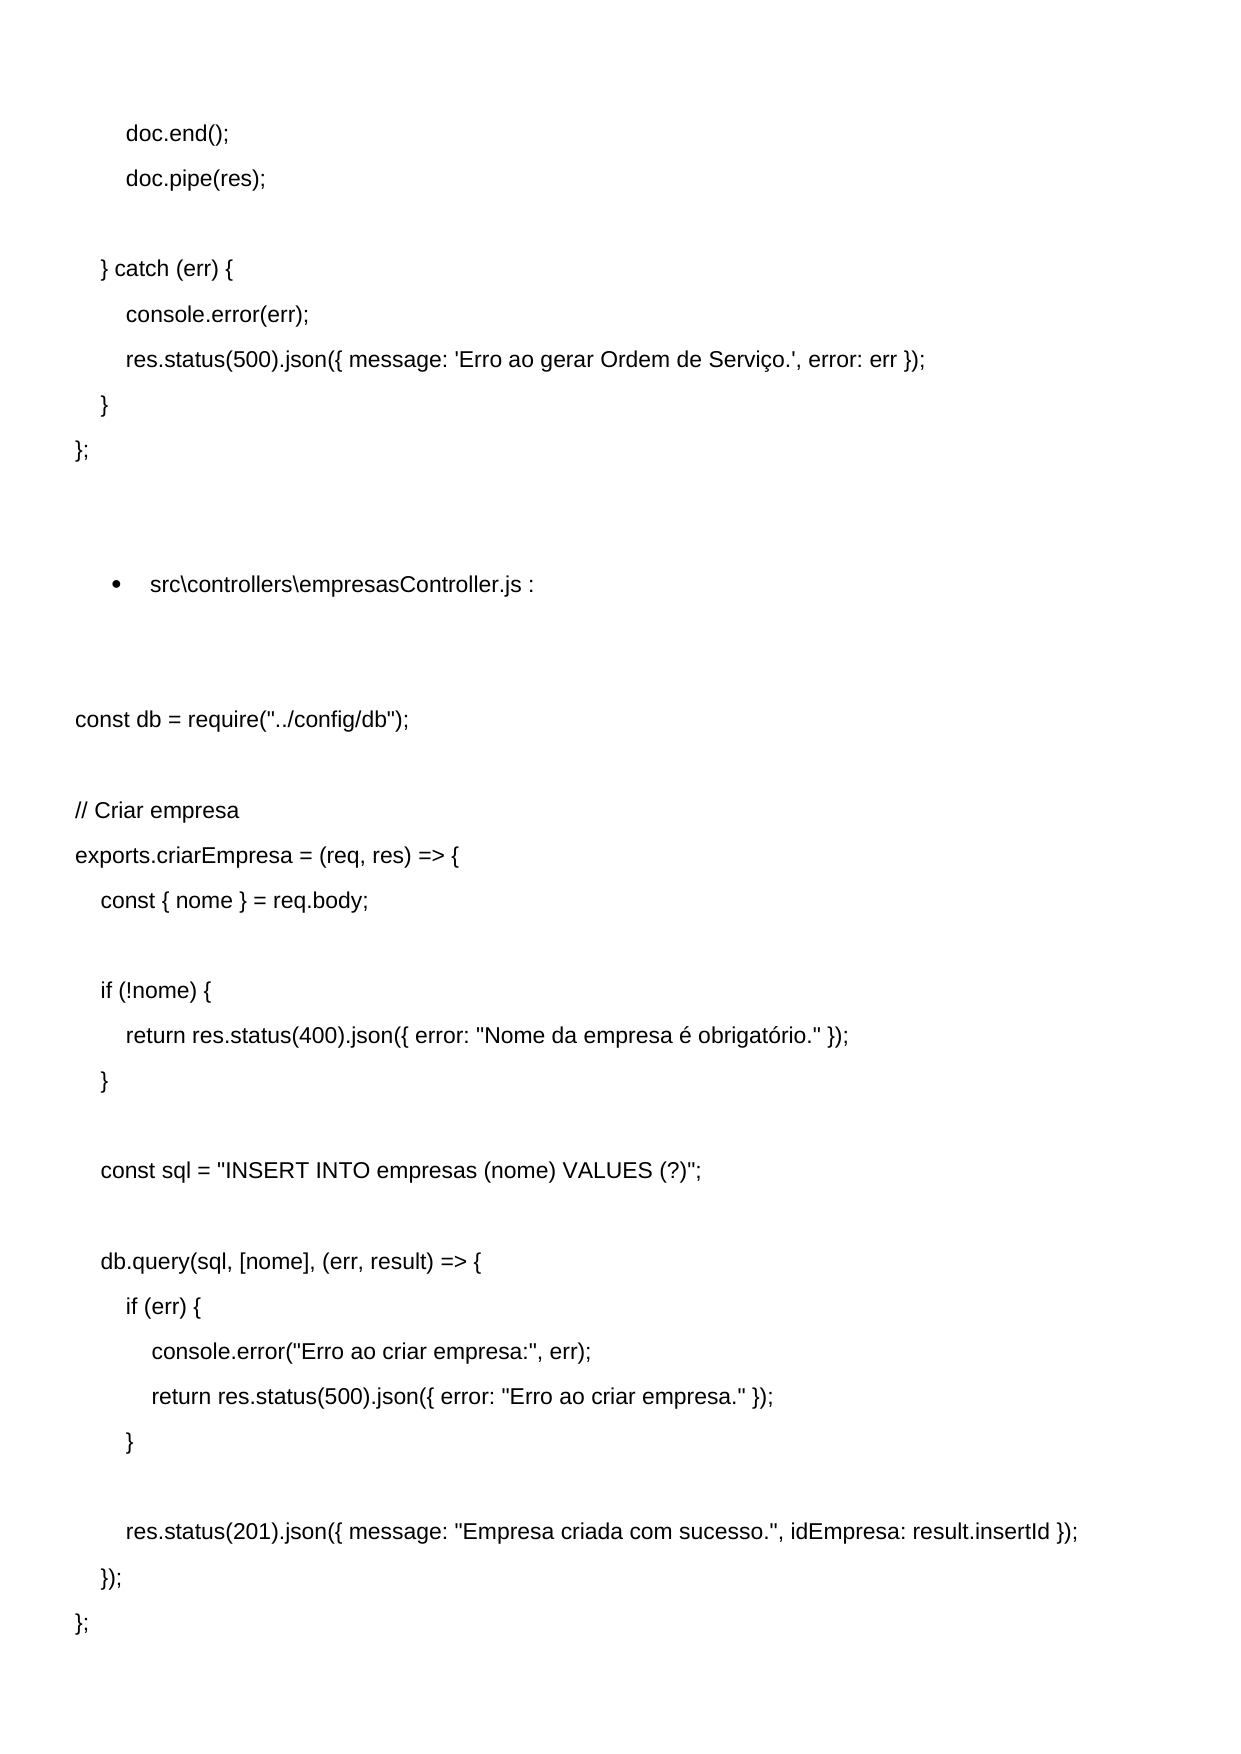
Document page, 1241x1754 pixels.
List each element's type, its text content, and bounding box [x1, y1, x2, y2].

text doc.end(); [75, 120, 1165, 146]
text console.error(err); [75, 301, 1165, 327]
text db.query(sql, [nome], (err, result) => { [75, 1248, 1165, 1274]
text exports.criarEmpresa = (req, res) => { [75, 842, 1165, 868]
text } [75, 1067, 1165, 1094]
text } catch (err) { [75, 255, 1165, 282]
list src\controllers\empresasController.js : [112, 571, 1165, 597]
text if (err) { [75, 1293, 1165, 1319]
text const { nome } = req.body; [75, 887, 1165, 913]
text }; [75, 436, 1165, 462]
text } [75, 1428, 1165, 1454]
text return res.status(400).json({ error: "Nome da empresa é obrigatório." }); [75, 1022, 1165, 1048]
text }); [75, 1563, 1165, 1590]
text console.error("Erro ao criar empresa:", err); [75, 1338, 1165, 1364]
text return res.status(500).json({ error: "Erro ao criar empresa." }); [75, 1383, 1165, 1409]
text res.status(500).json({ message: 'Erro ao gerar Ordem de Serviço.', error: err }); [75, 346, 1165, 372]
text const sql = "INSERT INTO empresas (nome) VALUES (?)"; [75, 1157, 1165, 1184]
text }; [75, 1608, 1165, 1635]
text if (!nome) { [75, 977, 1165, 1003]
text doc.pipe(res); [75, 165, 1165, 192]
text // Criar empresa [75, 797, 1165, 823]
text res.status(201).json({ message: "Empresa criada com sucesso.", idEmpresa: result.insertId }); [75, 1518, 1165, 1545]
text const db = require("../config/db"); [75, 706, 1165, 733]
text } [75, 391, 1165, 417]
